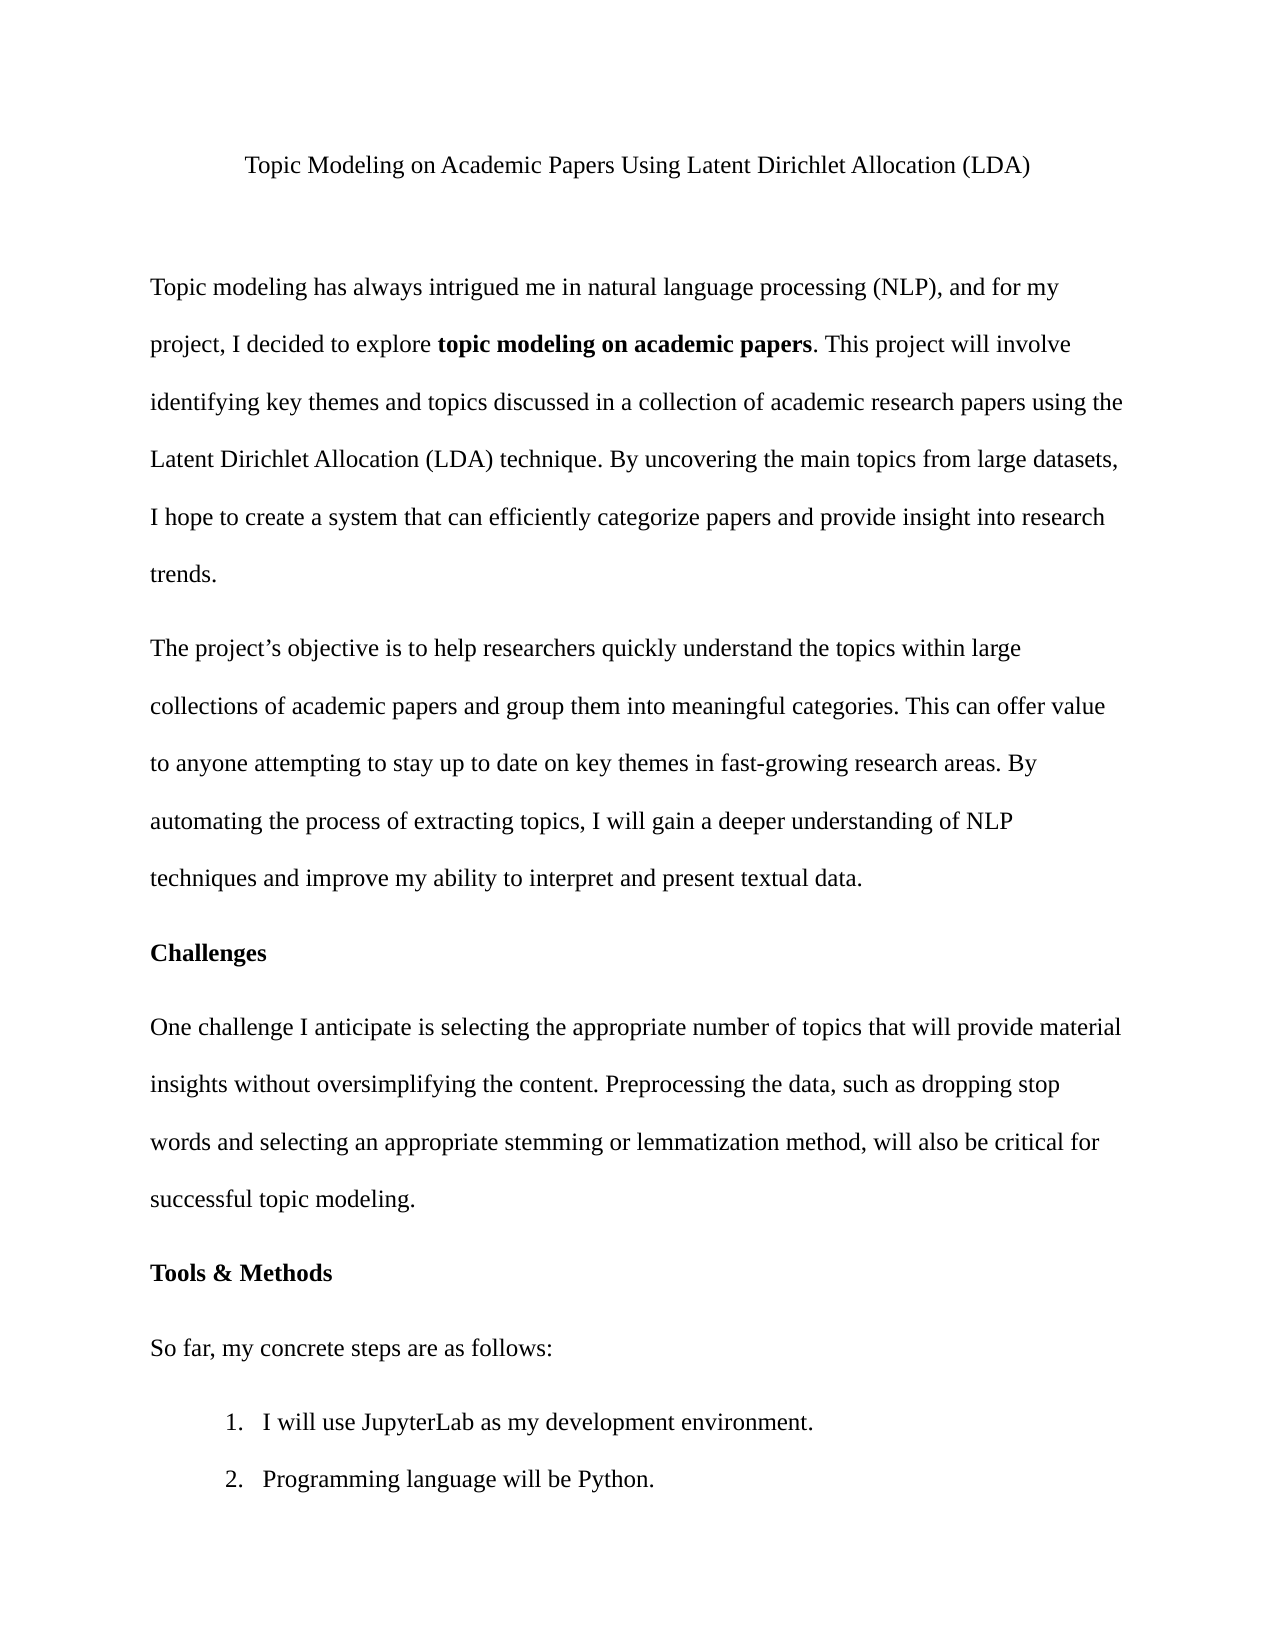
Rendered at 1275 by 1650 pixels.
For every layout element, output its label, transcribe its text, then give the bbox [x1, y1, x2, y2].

text Challenges [150, 938, 1125, 966]
text Tools & Methods [150, 1258, 1125, 1287]
text The project’s objective is to help researchers quickly understand the topics within large collections of academic papers and group them into meaningful categories. This can offer value to anyone attempting to stay up to date on key themes in fast-growing research areas. By automating the process of extracting topics, I will gain a deeper understanding of NLP techniques and improve my ability to interpret and present textual data. [150, 633, 1125, 892]
list I will use JupyterLab as my development environment. [225, 1407, 1125, 1436]
text So far, my concrete steps are as follows: [150, 1333, 1125, 1361]
text One challenge I anticipate is selecting the appropriate number of topics that will provide material insights without oversimplifying the content. Preprocessing the data, such as dropping stop words and selecting an appropriate stemming or lemmatization method, will also be critical for successful topic modeling. [150, 1012, 1125, 1213]
list Programming language will be Python. [225, 1464, 1125, 1493]
text Topic Modeling on Academic Papers Using Latent Dirichlet Allocation (LDA) [150, 150, 1125, 179]
text Topic modeling has always intrigued me in natural language processing (NLP), and for my project, I decided to explore topic modeling on academic papers. This project will involve identifying key themes and topics discussed in a collection of academic research papers using the Latent Dirichlet Allocation (LDA) technique. By uncovering the main topics from large datasets, I hope to create a system that can efficiently categorize papers and provide insight into research trends. [150, 272, 1125, 588]
